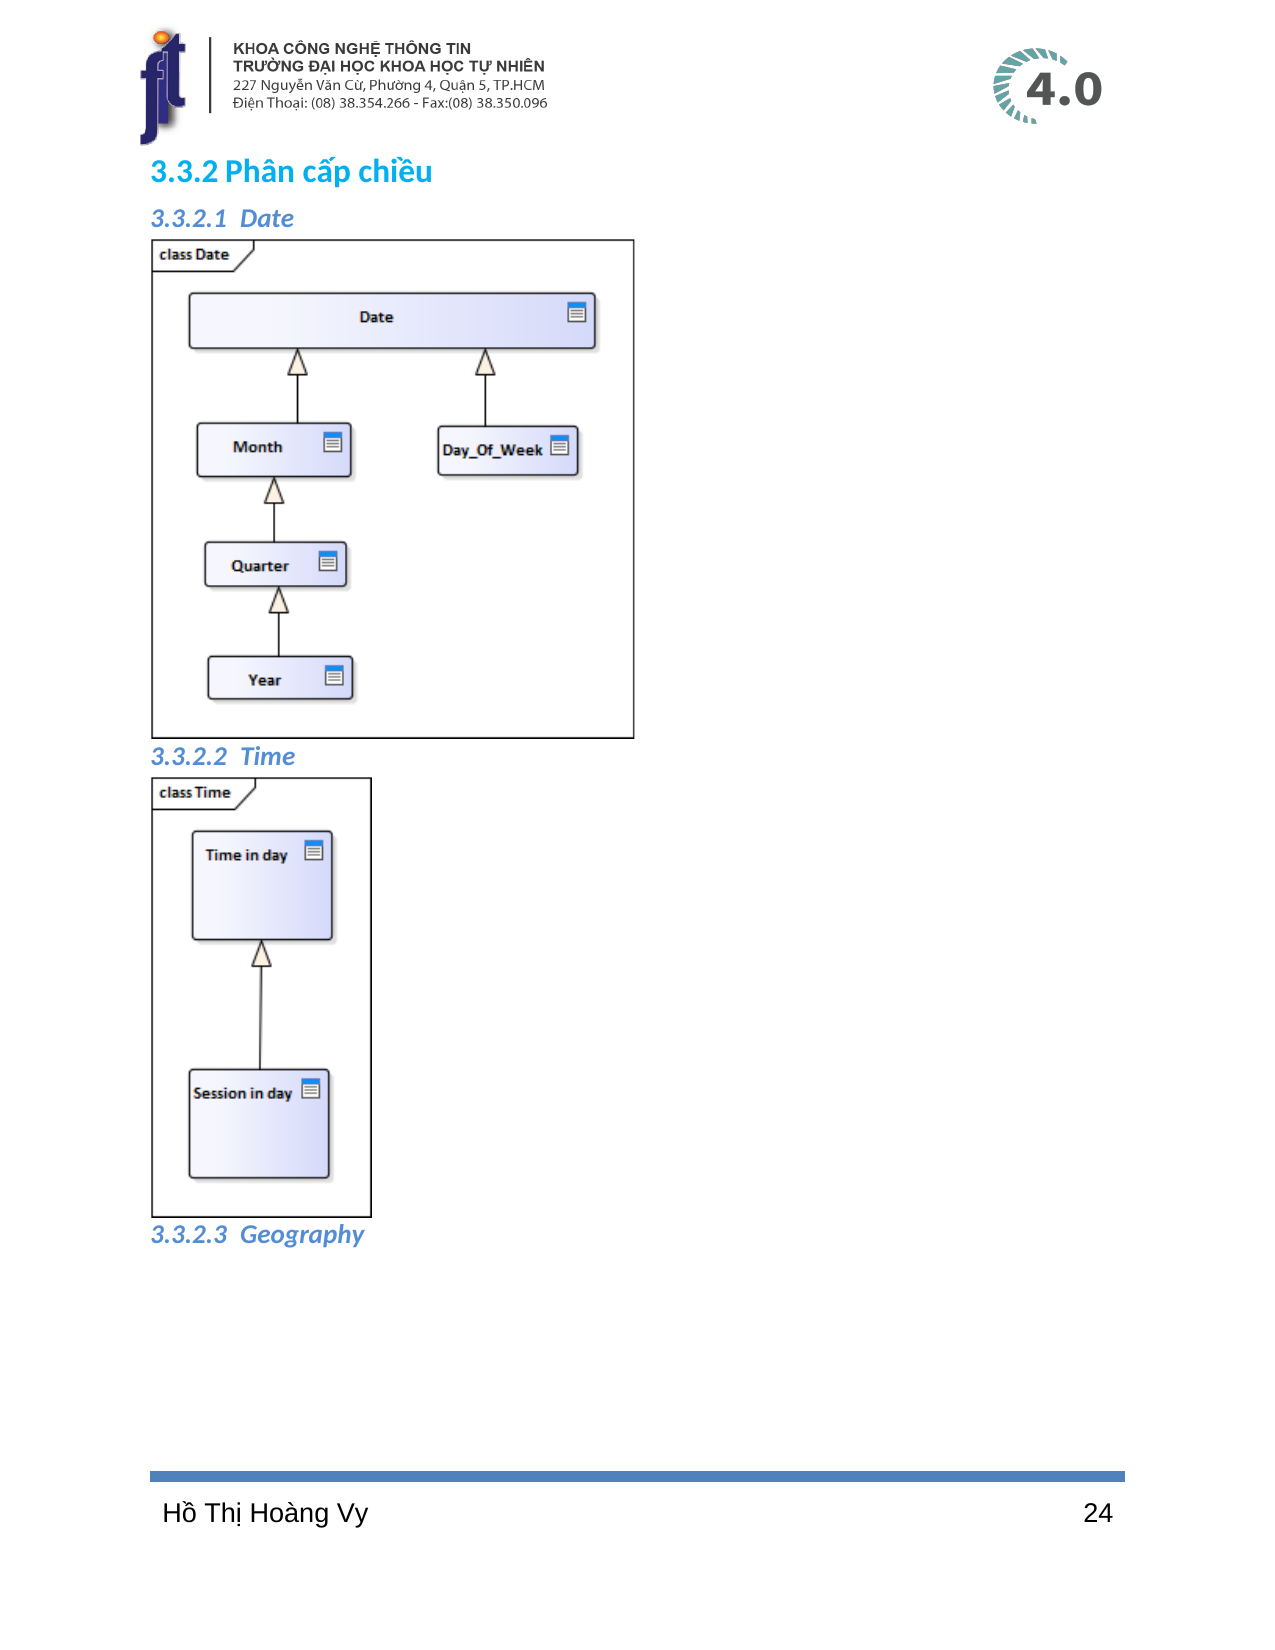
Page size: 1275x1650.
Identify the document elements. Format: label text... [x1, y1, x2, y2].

picture [150, 776, 372, 1218]
subtitle Date [150, 201, 1125, 234]
picture [985, 41, 1108, 127]
subtitle Geography [150, 1217, 1125, 1250]
subtitle Phân cấp chiều [150, 150, 1125, 191]
picture [117, 21, 580, 167]
picture [150, 238, 635, 739]
subtitle Time [150, 739, 1125, 772]
